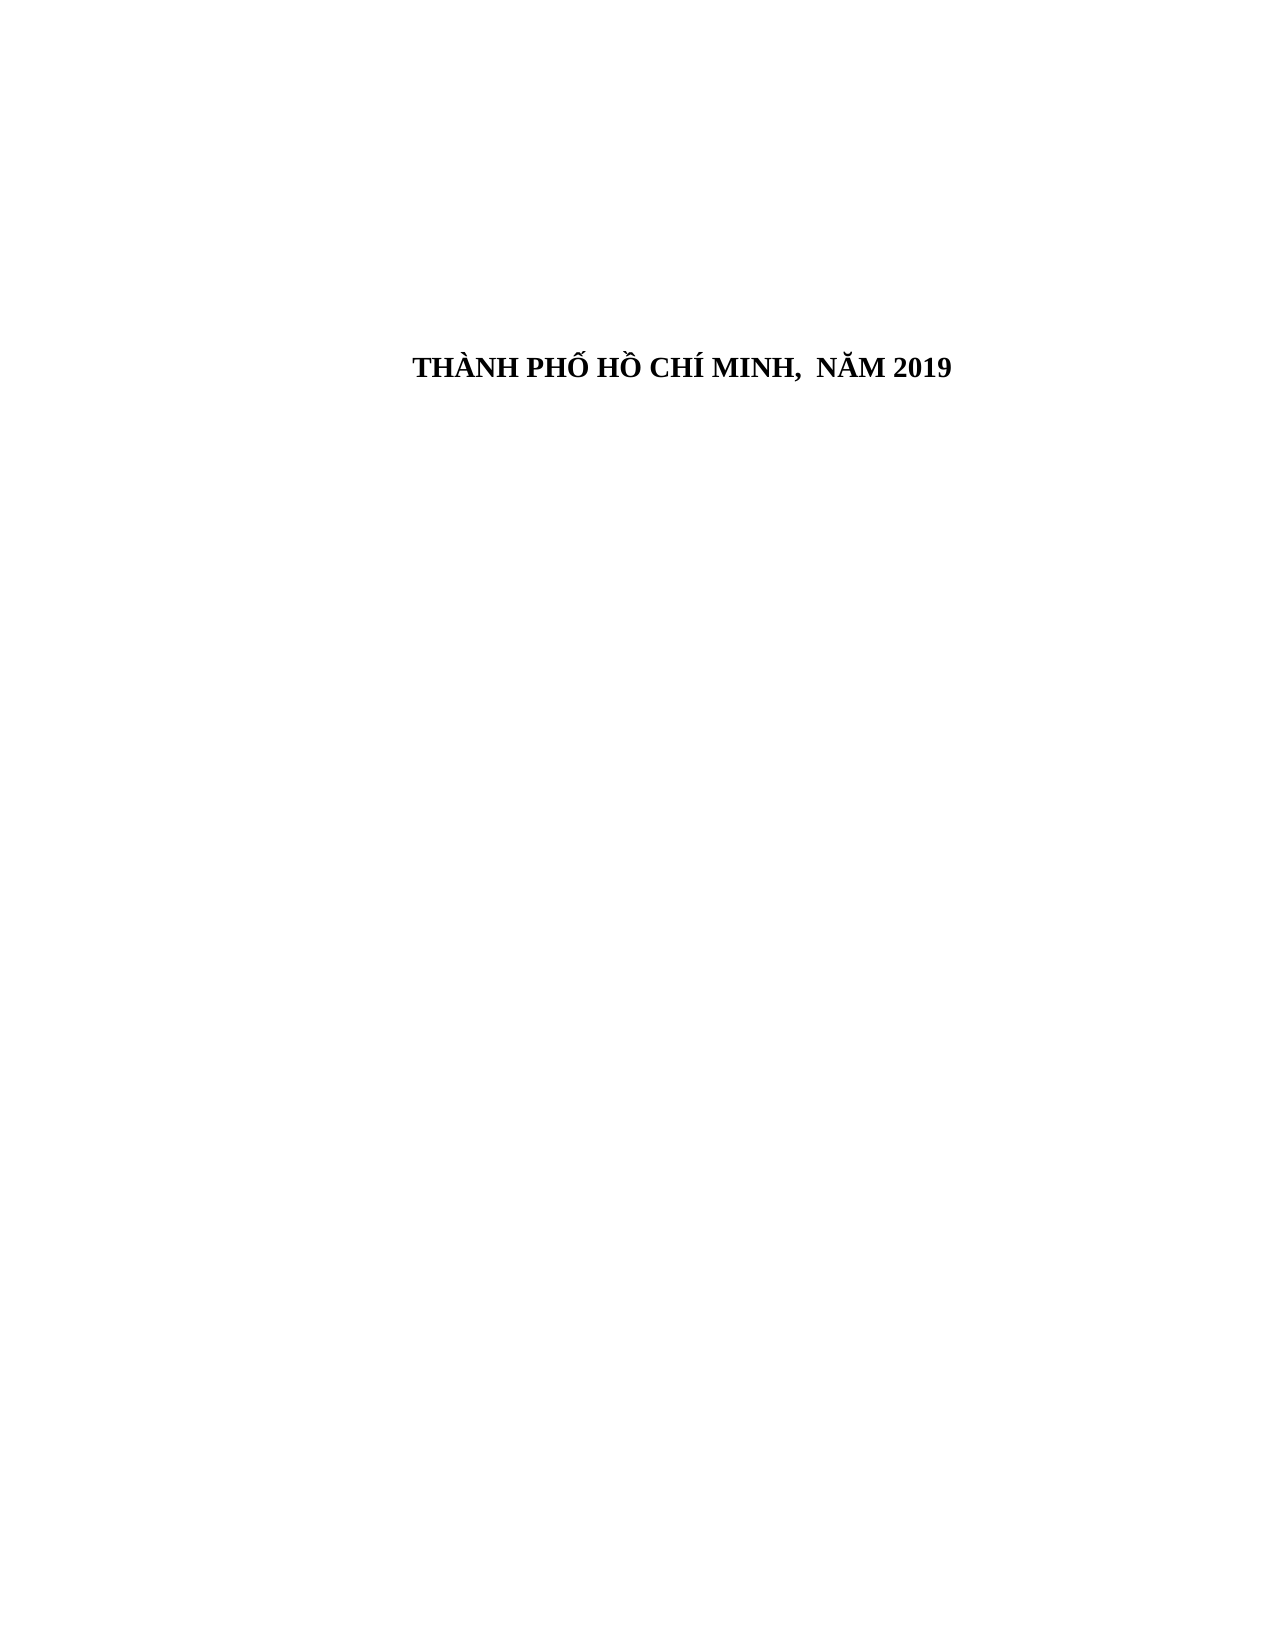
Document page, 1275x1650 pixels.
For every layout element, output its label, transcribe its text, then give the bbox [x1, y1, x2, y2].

text THÀNH PHỐ HỒ CHÍ MINH, NĂM 2019 [207, 351, 1157, 384]
